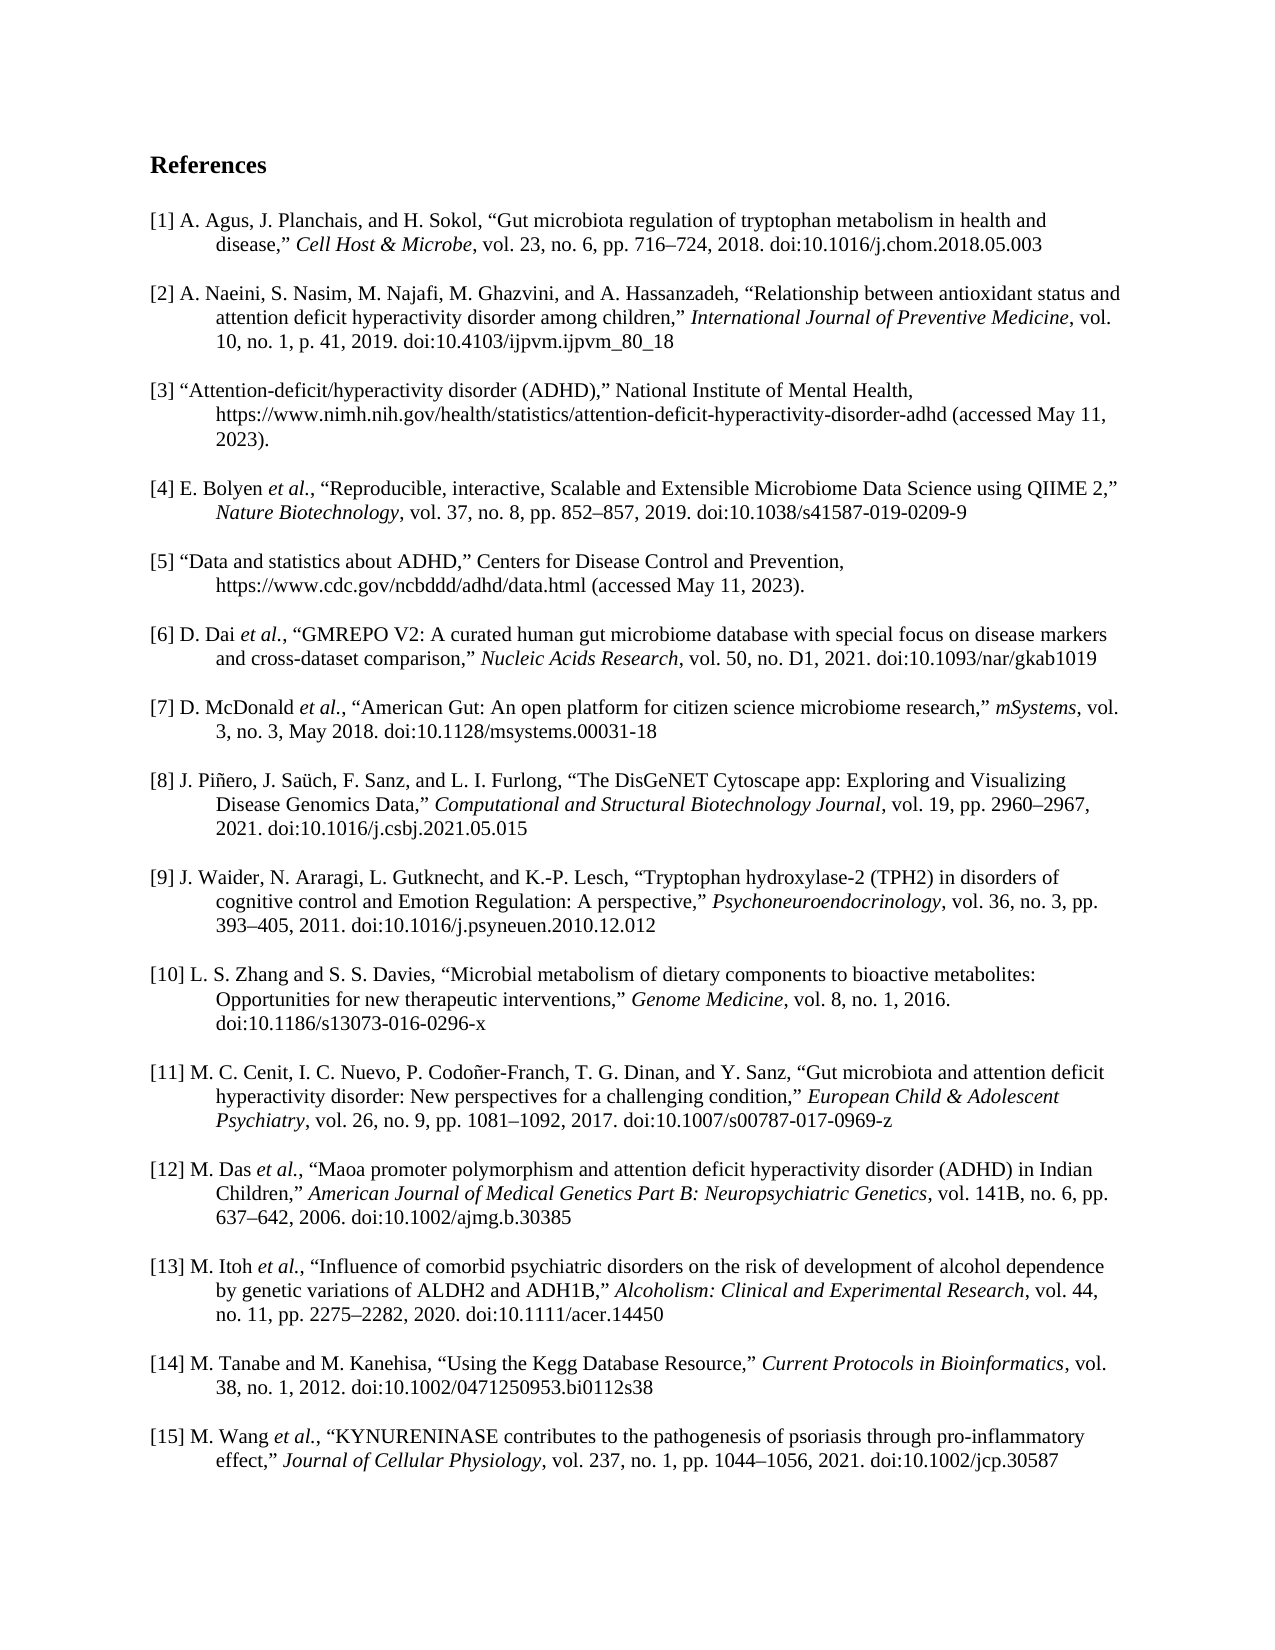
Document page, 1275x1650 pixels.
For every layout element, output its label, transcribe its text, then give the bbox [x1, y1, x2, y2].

text [12] M. Das et al., “Maoa promoter polymorphism and attention deficit hyperactivity disorder (ADHD) in Indian Children,” American Journal of Medical Genetics Part B: Neuropsychiatric Genetics, vol. 141B, no. 6, pp. 637–642, 2006. doi:10.1002/ajmg.b.30385 [150, 1157, 1125, 1229]
text [4] E. Bolyen et al., “Reproducible, interactive, Scalable and Extensible Microbiome Data Science using QIIME 2,” Nature Biotechnology, vol. 37, no. 8, pp. 852–857, 2019. doi:10.1038/s41587-019-0209-9 [150, 476, 1125, 524]
text [5] “Data and statistics about ADHD,” Centers for Disease Control and Prevention, https://www.cdc.gov/ncbddd/adhd/data.html (accessed May 11, 2023). [150, 549, 1125, 597]
text [14] M. Tanabe and M. Kanehisa, “Using the Kegg Database Resource,” Current Protocols in Bioinformatics, vol. 38, no. 1, 2012. doi:10.1002/0471250953.bi0112s38 [150, 1351, 1125, 1399]
text [10] L. S. Zhang and S. S. Davies, “Microbial metabolism of dietary components to bioactive metabolites: Opportunities for new therapeutic interventions,” Genome Medicine, vol. 8, no. 1, 2016. doi:10.1186/s13073-016-0296-x [150, 962, 1125, 1034]
text [2] A. Naeini, S. Nasim, M. Najafi, M. Ghazvini, and A. Hassanzadeh, “Relationship between antioxidant status and attention deficit hyperactivity disorder among children,” International Journal of Preventive Medicine, vol. 10, no. 1, p. 41, 2019. doi:10.4103/ijpvm.ijpvm_80_18 [150, 281, 1125, 353]
text [9] J. Waider, N. Araragi, L. Gutknecht, and K.-P. Lesch, “Tryptophan hydroxylase-2 (TPH2) in disorders of cognitive control and Emotion Regulation: A perspective,” Psychoneuroendocrinology, vol. 36, no. 3, pp. 393–405, 2011. doi:10.1016/j.psyneuen.2010.12.012 [150, 865, 1125, 937]
text [6] D. Dai et al., “GMREPO V2: A curated human gut microbiome database with special focus on disease markers and cross-dataset comparison,” Nucleic Acids Research, vol. 50, no. D1, 2021. doi:10.1093/nar/gkab1019 [150, 622, 1125, 670]
text [7] D. McDonald et al., “American Gut: An open platform for citizen science microbiome research,” mSystems, vol. 3, no. 3, May 2018. doi:10.1128/msystems.00031-18 [150, 695, 1125, 743]
text [13] M. Itoh et al., “Influence of comorbid psychiatric disorders on the risk of development of alcohol dependence by genetic variations of ALDH2 and ADH1B,” Alcoholism: Clinical and Experimental Research, vol. 44, no. 11, pp. 2275–2282, 2020. doi:10.1111/acer.14450 [150, 1254, 1125, 1326]
text [11] M. C. Cenit, I. C. Nuevo, P. Codoñer-Franch, T. G. Dinan, and Y. Sanz, “Gut microbiota and attention deficit hyperactivity disorder: New perspectives for a challenging condition,” European Child & Adolescent Psychiatry, vol. 26, no. 9, pp. 1081–1092, 2017. doi:10.1007/s00787-017-0969-z [150, 1059, 1125, 1132]
text [15] M. Wang et al., “KYNURENINASE contributes to the pathogenesis of psoriasis through pro‐inflammatory effect,” Journal of Cellular Physiology, vol. 237, no. 1, pp. 1044–1056, 2021. doi:10.1002/jcp.30587 [150, 1424, 1125, 1472]
text References [150, 150, 1125, 179]
text [8] J. Piñero, J. Saüch, F. Sanz, and L. I. Furlong, “The DisGeNET Cytoscape app: Exploring and Visualizing Disease Genomics Data,” Computational and Structural Biotechnology Journal, vol. 19, pp. 2960–2967, 2021. doi:10.1016/j.csbj.2021.05.015 [150, 768, 1125, 840]
text [3] “Attention-deficit/hyperactivity disorder (ADHD),” National Institute of Mental Health, https://www.nimh.nih.gov/health/statistics/attention-deficit-hyperactivity-disorder-adhd (accessed May 11, 2023). [150, 378, 1125, 451]
text [1] A. Agus, J. Planchais, and H. Sokol, “Gut microbiota regulation of tryptophan metabolism in health and disease,” Cell Host & Microbe, vol. 23, no. 6, pp. 716–724, 2018. doi:10.1016/j.chom.2018.05.003 [150, 208, 1125, 256]
